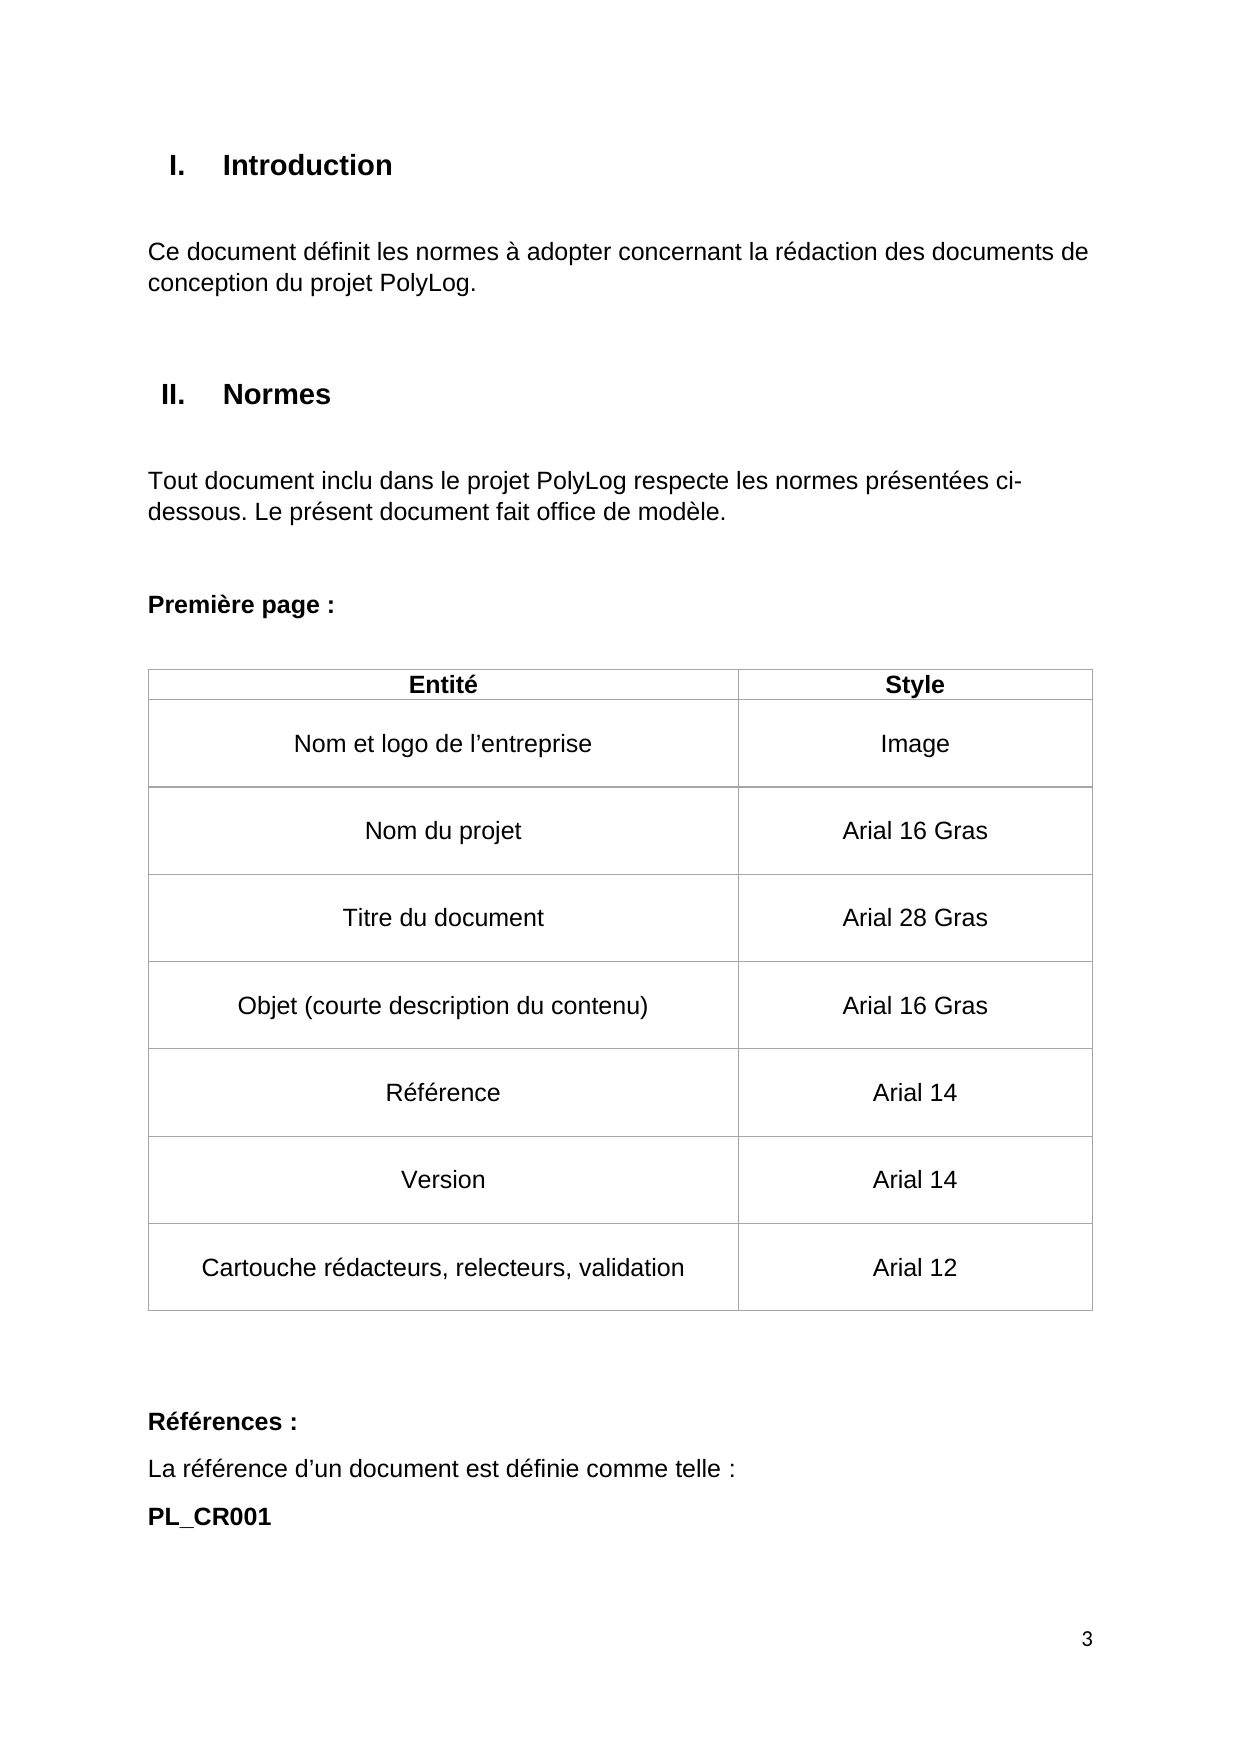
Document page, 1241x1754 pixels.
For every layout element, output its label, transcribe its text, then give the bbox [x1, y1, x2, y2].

table_cell Cartouche rédacteurs, relecteurs, validation [149, 1224, 738, 1310]
text Première page : [148, 591, 1093, 619]
text Normes [185, 377, 1093, 411]
table_cell Arial 16 Gras [739, 788, 1092, 874]
table_cell Référence [149, 1049, 738, 1136]
text Ce document définit les normes à adopter concernant la rédaction des documents de conception du projet PolyLog. [148, 237, 1093, 296]
table_cell Version [149, 1137, 738, 1223]
text Références : [148, 1407, 1093, 1435]
text Tout document inclu dans le projet PolyLog respecte les normes présentées ci-dessous. Le présent document fait office de modèle. [148, 466, 1093, 526]
table_cell Nom et logo de l’entreprise [149, 700, 738, 786]
text PL_CR001 [148, 1502, 1093, 1531]
table_cell Arial 12 [739, 1224, 1092, 1310]
table_cell Image [739, 700, 1092, 786]
table_cell Arial 28 Gras [739, 875, 1092, 961]
table_cell Arial 16 Gras [739, 962, 1092, 1048]
table_cell Nom du projet [149, 788, 738, 874]
table_cell Arial 14 [739, 1137, 1092, 1223]
table_header Style [739, 670, 1092, 699]
table_header Entité [149, 670, 738, 699]
text La référence d’un document est définie comme telle : [148, 1454, 1093, 1483]
table_cell Arial 14 [739, 1049, 1092, 1136]
table_cell Titre du document [149, 875, 738, 961]
table_cell Objet (courte description du contenu) [149, 962, 738, 1048]
text Introduction [185, 148, 1093, 181]
